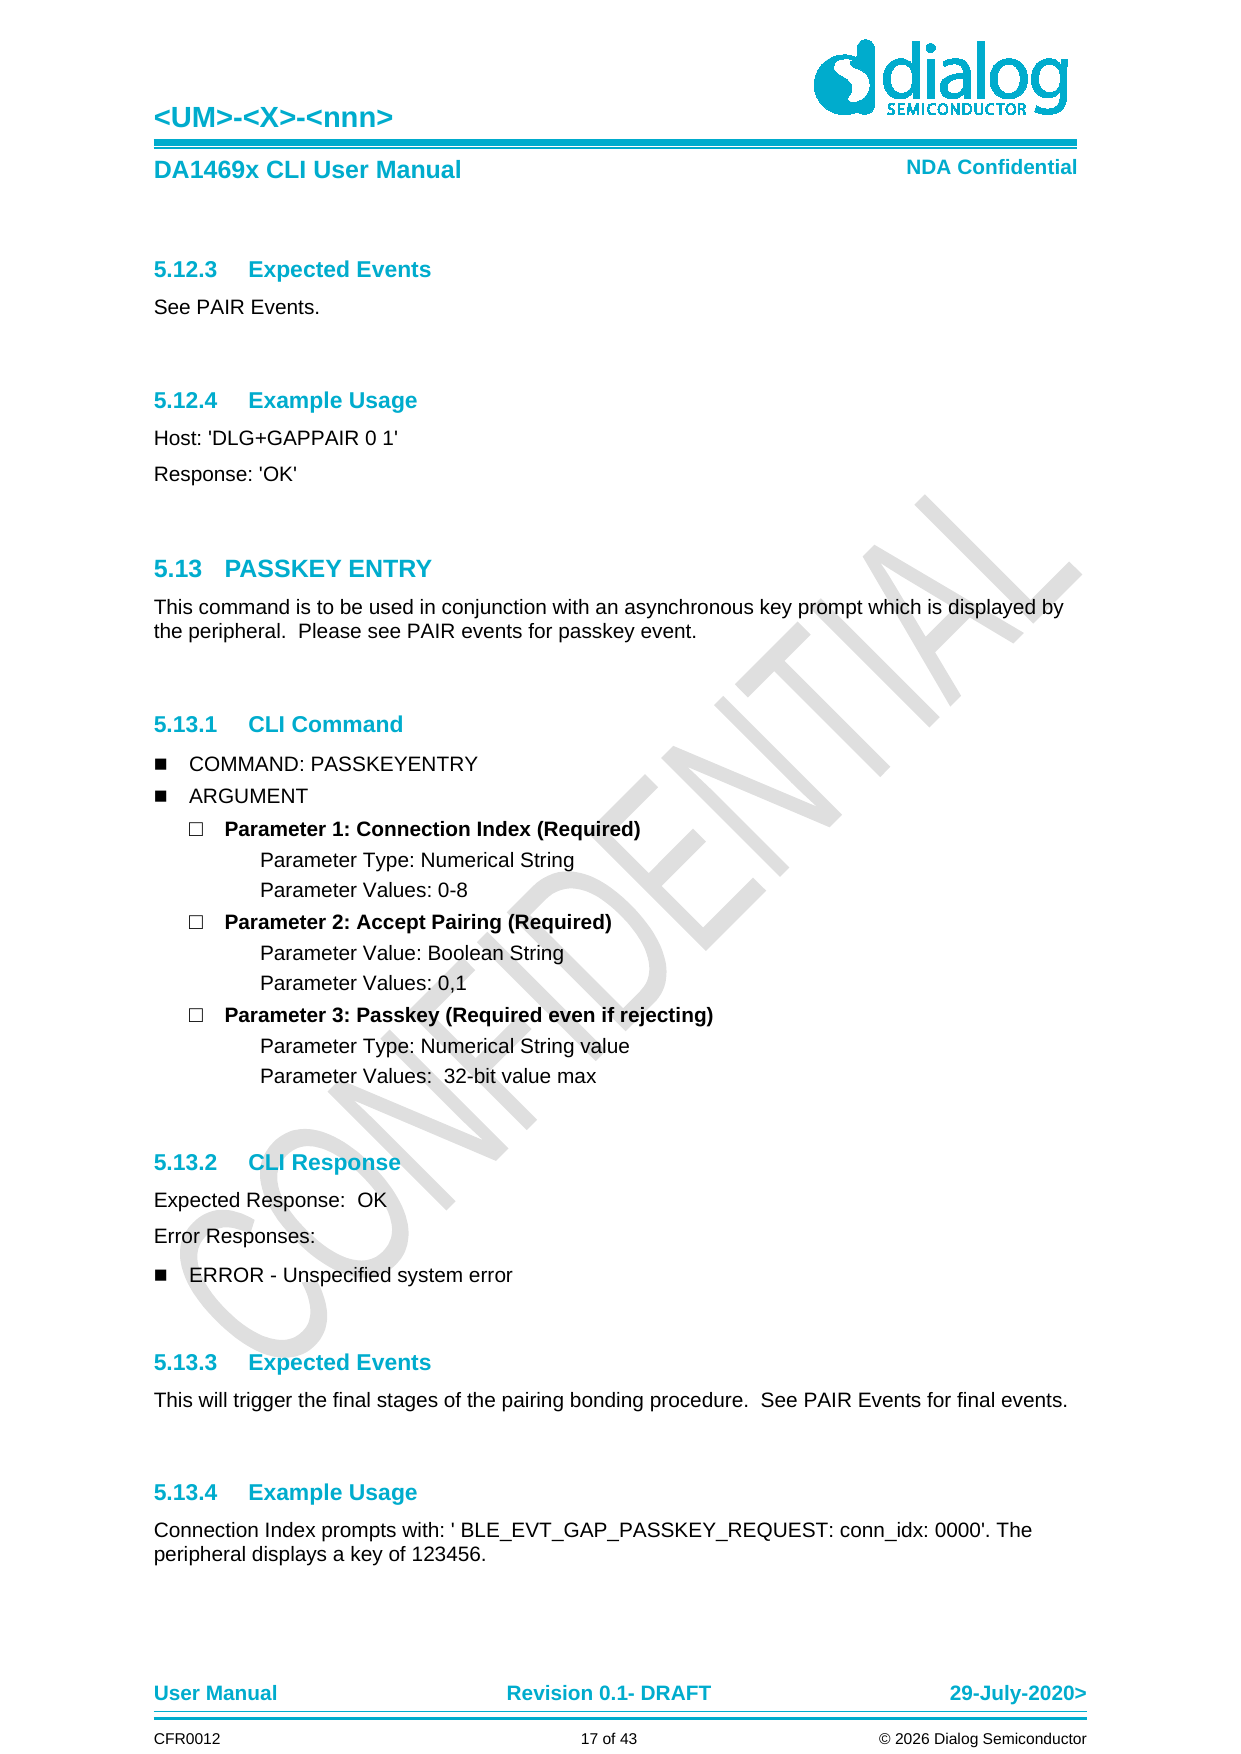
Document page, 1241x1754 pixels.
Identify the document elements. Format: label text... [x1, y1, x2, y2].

list Parameter 3: Passkey (Required even if rejecting) [189, 1001, 1087, 1027]
list Parameter Values: 32-bit value max [224, 1064, 1087, 1088]
list ERROR - Unspecified system error [153, 1261, 1087, 1287]
list Parameter Type: Numerical String [224, 847, 1087, 871]
subtitle Expected Events [153, 256, 1087, 283]
list Parameter 2: Accept Pairing (Required) [189, 908, 1087, 934]
text Expected Response: OK [153, 1188, 1087, 1212]
subtitle PASSKEY ENTRY [153, 554, 1087, 583]
list Parameter 1: Connection Index (Required) [189, 815, 1087, 841]
subtitle CLI Command [153, 711, 1087, 737]
text Host: 'DLG+GAPPAIR 0 1' [153, 426, 1087, 450]
list COMMAND: PASSKEYENTRY [153, 749, 1087, 776]
list Parameter Type: Numerical String value [224, 1033, 1087, 1057]
subtitle CLI Response [153, 1149, 1087, 1175]
text Error Responses: [153, 1224, 1087, 1248]
list Parameter Value: Boolean String [224, 940, 1087, 964]
text Response: 'OK' [153, 462, 1087, 486]
text This will trigger the final stages of the pairing bonding procedure. See PAIR Events for final events. [153, 1387, 1087, 1411]
text This command is to be used in conjunction with an asynchronous key prompt which is displayed by the peripheral. Please see PAIR events for passkey event. [153, 595, 1087, 643]
list Parameter Values: 0,1 [224, 971, 1087, 994]
text Connection Index prompts with: ' BLE_EVT_GAP_PASSKEY_REQUEST: conn_idx: 0000'. The peripheral displays a key of 123456. [153, 1518, 1087, 1566]
subtitle Example Usage [153, 387, 1087, 413]
list ARGUMENT [153, 782, 1087, 808]
list Parameter Values: 0-8 [224, 878, 1087, 902]
subtitle Example Usage [153, 1479, 1087, 1506]
subtitle Expected Events [153, 1349, 1087, 1375]
text See PAIR Events. [153, 295, 1087, 319]
